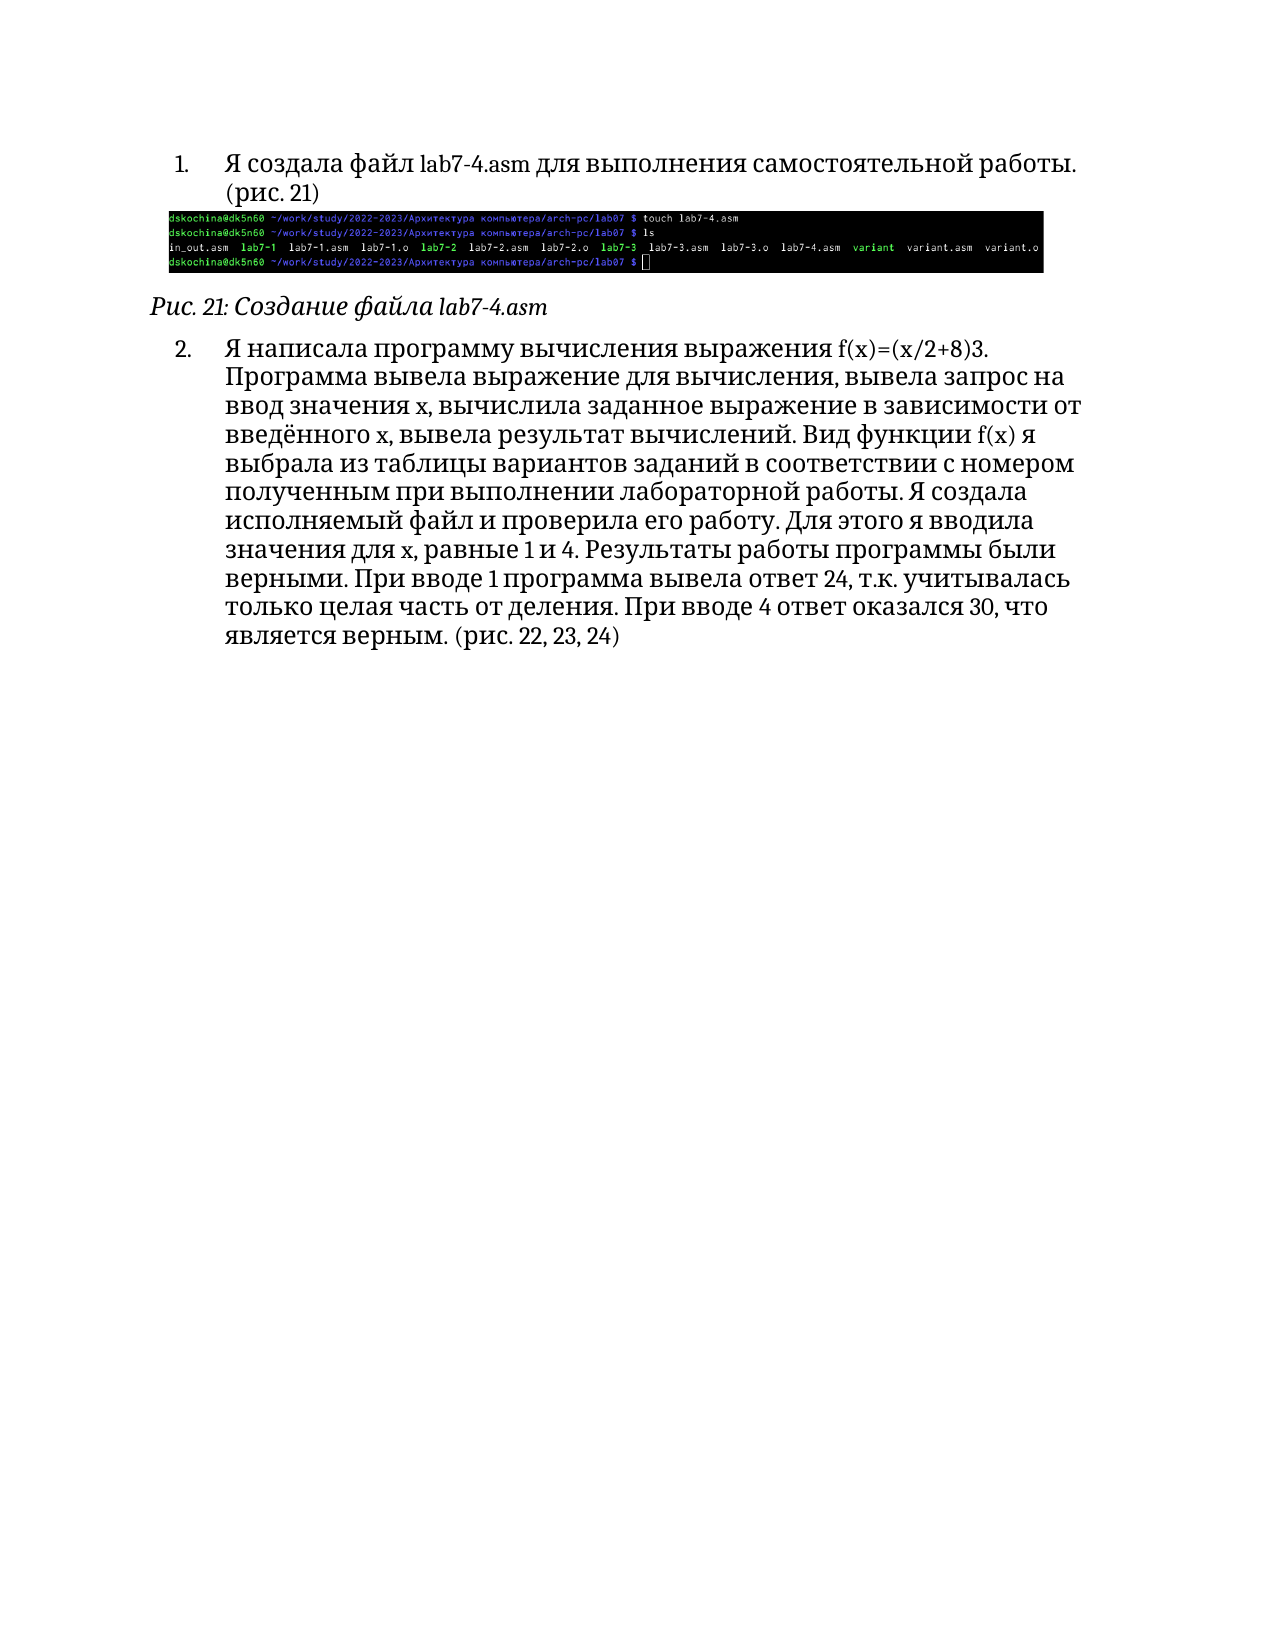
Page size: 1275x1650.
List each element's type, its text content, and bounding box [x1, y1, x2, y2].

list Я создала файл lab7-4.asm для выполнения самостоятельной работы. (рис. 21) [175, 150, 1125, 207]
list Я написала программу вычисления выражения f(x)=(x/2+8)3. Программа вывела выражение для вычисления, вывела запрос на ввод значения x, вычислила заданное выражение в зависимости от введённого x, вывела результат вычислений. Вид функции f(x) я выбрала из таблицы вариантов заданий в соответствии с номером полученным при выполнении лабораторной работы. Я создала исполняемый файл и проверила его работу. Для этого я вводила значения для x, равные 1 и 4. Результаты работы программы были верными. При вводе 1 программа вывела ответ 24, т.к. учитывалась только целая часть от деления. При вводе 4 ответ оказался 30, что является верным. (рис. 22, 23, 24) [175, 334, 1125, 651]
text Рис. 21: Создание файла lab7-4.asm [150, 293, 1125, 322]
picture [168, 211, 1044, 273]
